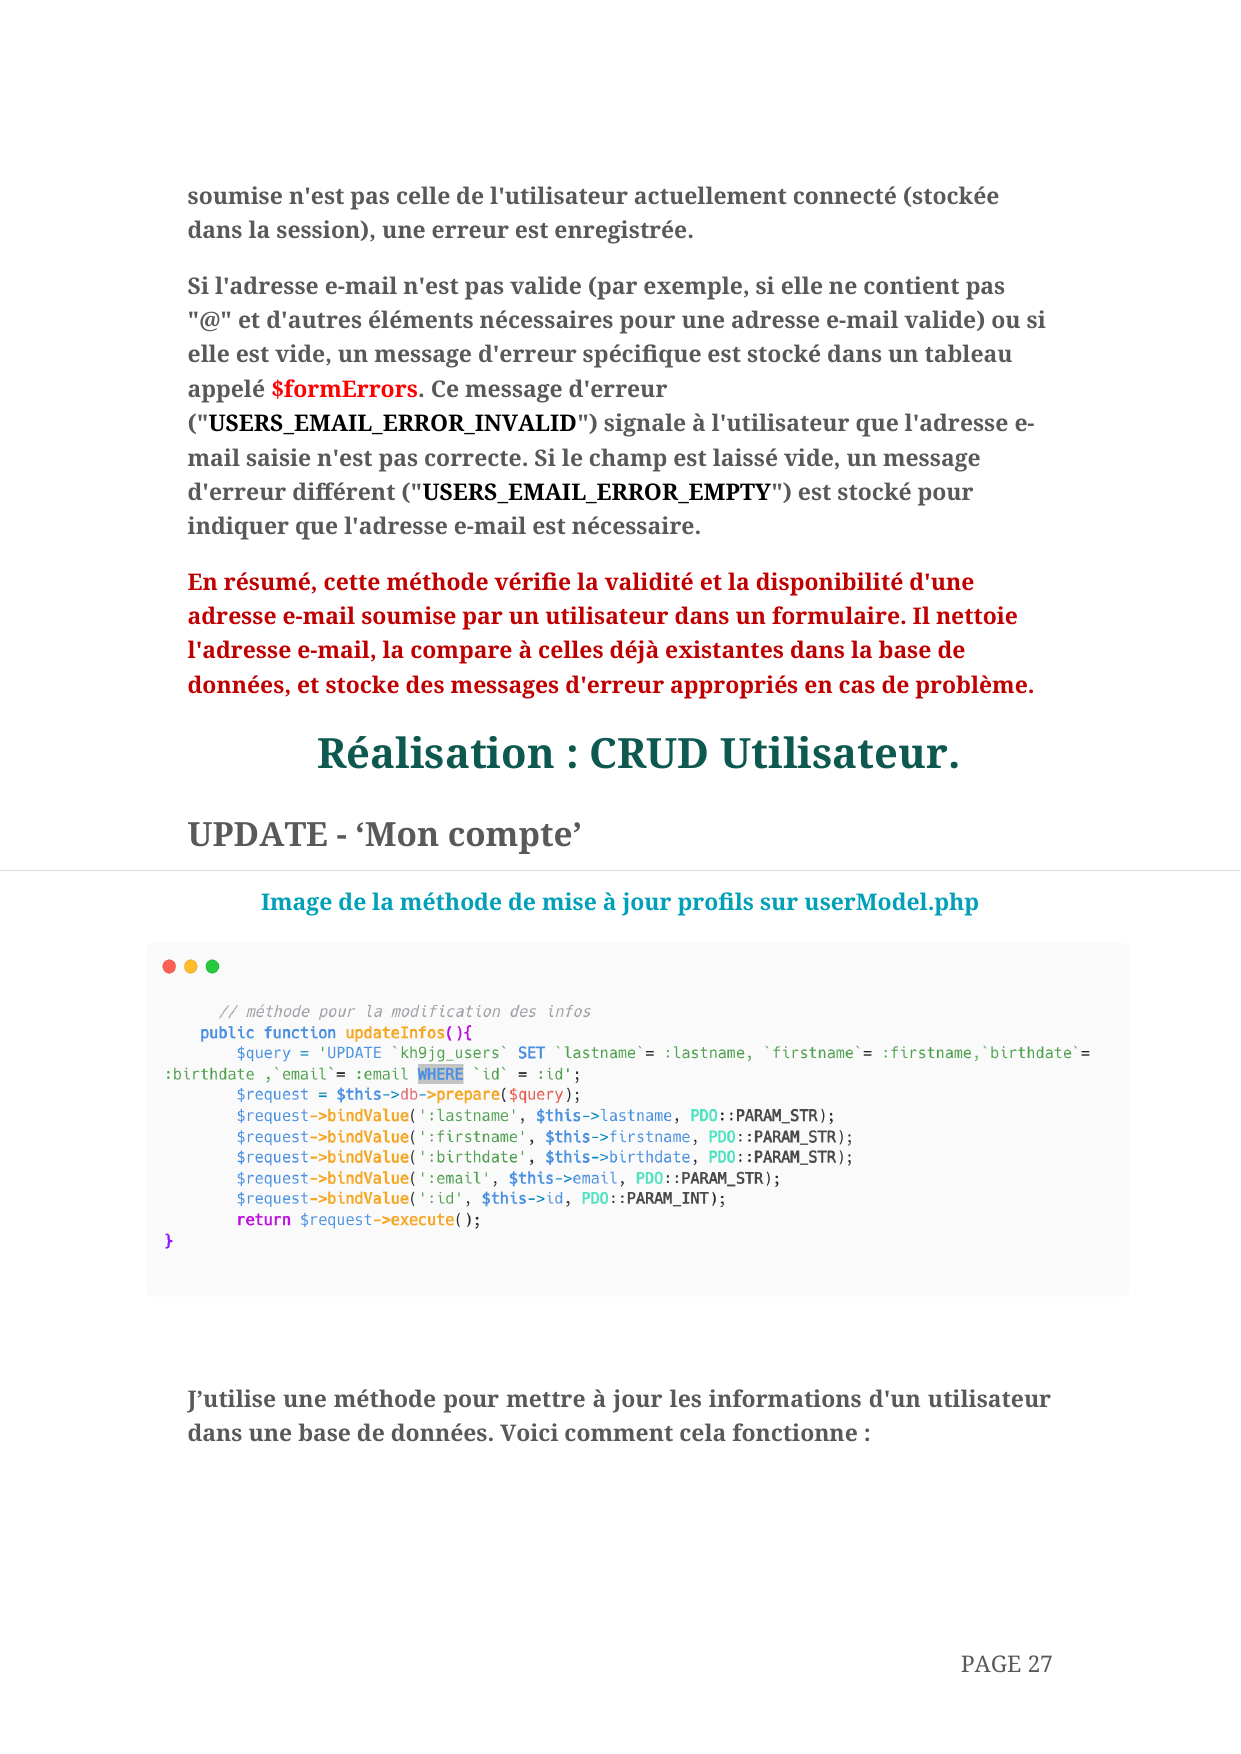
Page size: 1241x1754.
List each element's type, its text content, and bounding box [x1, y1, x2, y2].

text Si l'adresse e-mail n'est pas valide (par exemple, si elle ne contient pas "@" et d'autres éléments nécessaires pour une adresse e-mail valide) ou si elle est vide, un message d'erreur spécifique est stocké dans un tableau appelé $formErrors. Ce message d'erreur ("USERS_EMAIL_ERROR_INVALID") signale à l'utilisateur que l'adresse e-mail saisie n'est pas correcte. Si le champ est laissé vide, un message d'erreur différent ("USERS_EMAIL_ERROR_EMPTY") est stocké pour indiquer que l'adresse e-mail est nécessaire. [187, 269, 1053, 541]
picture [86, 880, 1189, 1359]
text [187, 180, 1053, 246]
text Image de la méthode de mise à jour profils sur userModel.php [187, 886, 1053, 917]
text En résumé, cette méthode vérifie la validité et la disponibilité d'une adresse e-mail soumise par un utilisateur dans un formulaire. Il nettoie l'adresse e-mail, la compare à celles déjà existantes dans la base de données, et stocke des messages d'erreur appropriés en cas de problème. [187, 565, 1053, 700]
text J’utilise une méthode pour mettre à jour les informations d'un utilisateur dans une base de données. Voici comment cela fonctionne : [187, 1383, 1053, 1448]
list Réalisation : CRUD Utilisateur. [225, 724, 1053, 781]
text UPDATE - ‘Mon compte’ [187, 811, 1053, 857]
